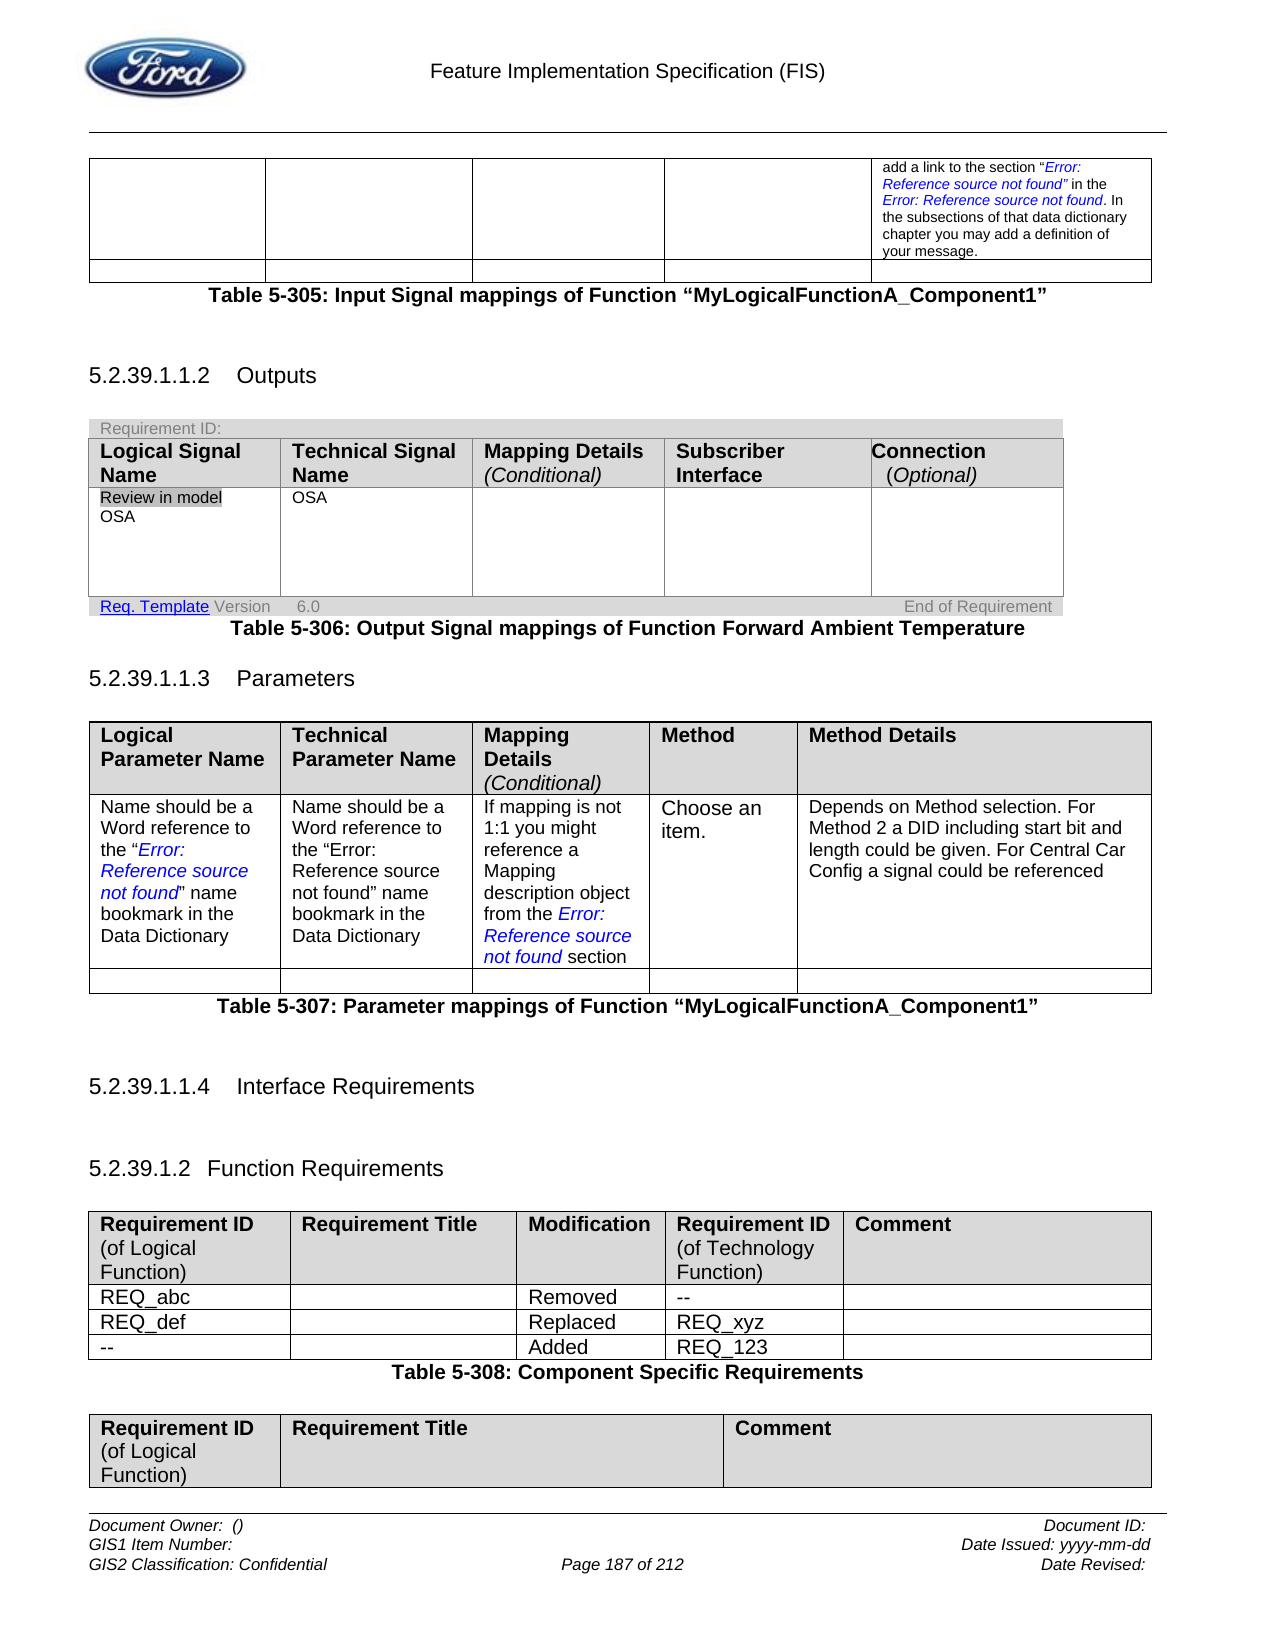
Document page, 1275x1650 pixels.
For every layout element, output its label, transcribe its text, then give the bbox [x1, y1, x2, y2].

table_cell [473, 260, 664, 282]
text Table 5-4: Parameter mappings of Function “MyLogicalFunctionA_Component1” [89, 994, 1167, 1018]
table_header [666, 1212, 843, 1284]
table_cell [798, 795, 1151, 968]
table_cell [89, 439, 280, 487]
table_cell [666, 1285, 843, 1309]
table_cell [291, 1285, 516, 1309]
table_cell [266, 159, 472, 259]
subtitle Outputs [89, 362, 1167, 388]
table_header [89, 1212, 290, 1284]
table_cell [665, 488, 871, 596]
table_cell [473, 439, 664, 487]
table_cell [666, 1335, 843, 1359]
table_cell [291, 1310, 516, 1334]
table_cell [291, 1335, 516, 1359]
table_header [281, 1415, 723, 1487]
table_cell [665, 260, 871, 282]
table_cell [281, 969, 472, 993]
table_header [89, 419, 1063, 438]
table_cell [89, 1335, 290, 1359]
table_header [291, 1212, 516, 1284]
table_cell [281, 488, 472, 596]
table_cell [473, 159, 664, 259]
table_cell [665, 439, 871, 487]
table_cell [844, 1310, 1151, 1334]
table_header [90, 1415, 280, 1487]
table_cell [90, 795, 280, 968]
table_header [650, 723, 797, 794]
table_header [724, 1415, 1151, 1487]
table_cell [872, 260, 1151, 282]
subtitle Interface Requirements [89, 1073, 1167, 1099]
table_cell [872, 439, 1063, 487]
text Table 5-5: Component Specific Requirements [89, 1360, 1167, 1384]
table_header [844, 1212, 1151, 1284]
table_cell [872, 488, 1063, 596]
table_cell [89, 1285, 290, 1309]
text Table 5-2: Input Signal mappings of Function “MyLogicalFunctionA_Component1” [89, 283, 1167, 307]
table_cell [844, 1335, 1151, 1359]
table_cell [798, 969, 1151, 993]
text Table 5-3: Output Signal mappings of Function Forward Ambient Temperature [89, 616, 1167, 640]
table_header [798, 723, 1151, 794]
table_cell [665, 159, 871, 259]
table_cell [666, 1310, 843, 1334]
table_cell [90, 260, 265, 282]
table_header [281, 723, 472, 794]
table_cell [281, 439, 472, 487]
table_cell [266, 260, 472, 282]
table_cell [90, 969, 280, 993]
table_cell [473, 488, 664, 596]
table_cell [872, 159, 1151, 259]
subtitle Parameters [89, 665, 1167, 691]
subtitle Function Requirements [89, 1155, 1167, 1181]
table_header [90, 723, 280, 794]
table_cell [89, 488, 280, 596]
picture [65, 18, 266, 119]
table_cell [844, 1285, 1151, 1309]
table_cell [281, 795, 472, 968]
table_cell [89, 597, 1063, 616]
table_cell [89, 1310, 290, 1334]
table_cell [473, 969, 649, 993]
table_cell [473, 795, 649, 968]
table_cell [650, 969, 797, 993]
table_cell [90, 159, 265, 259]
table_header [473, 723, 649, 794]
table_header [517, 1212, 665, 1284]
